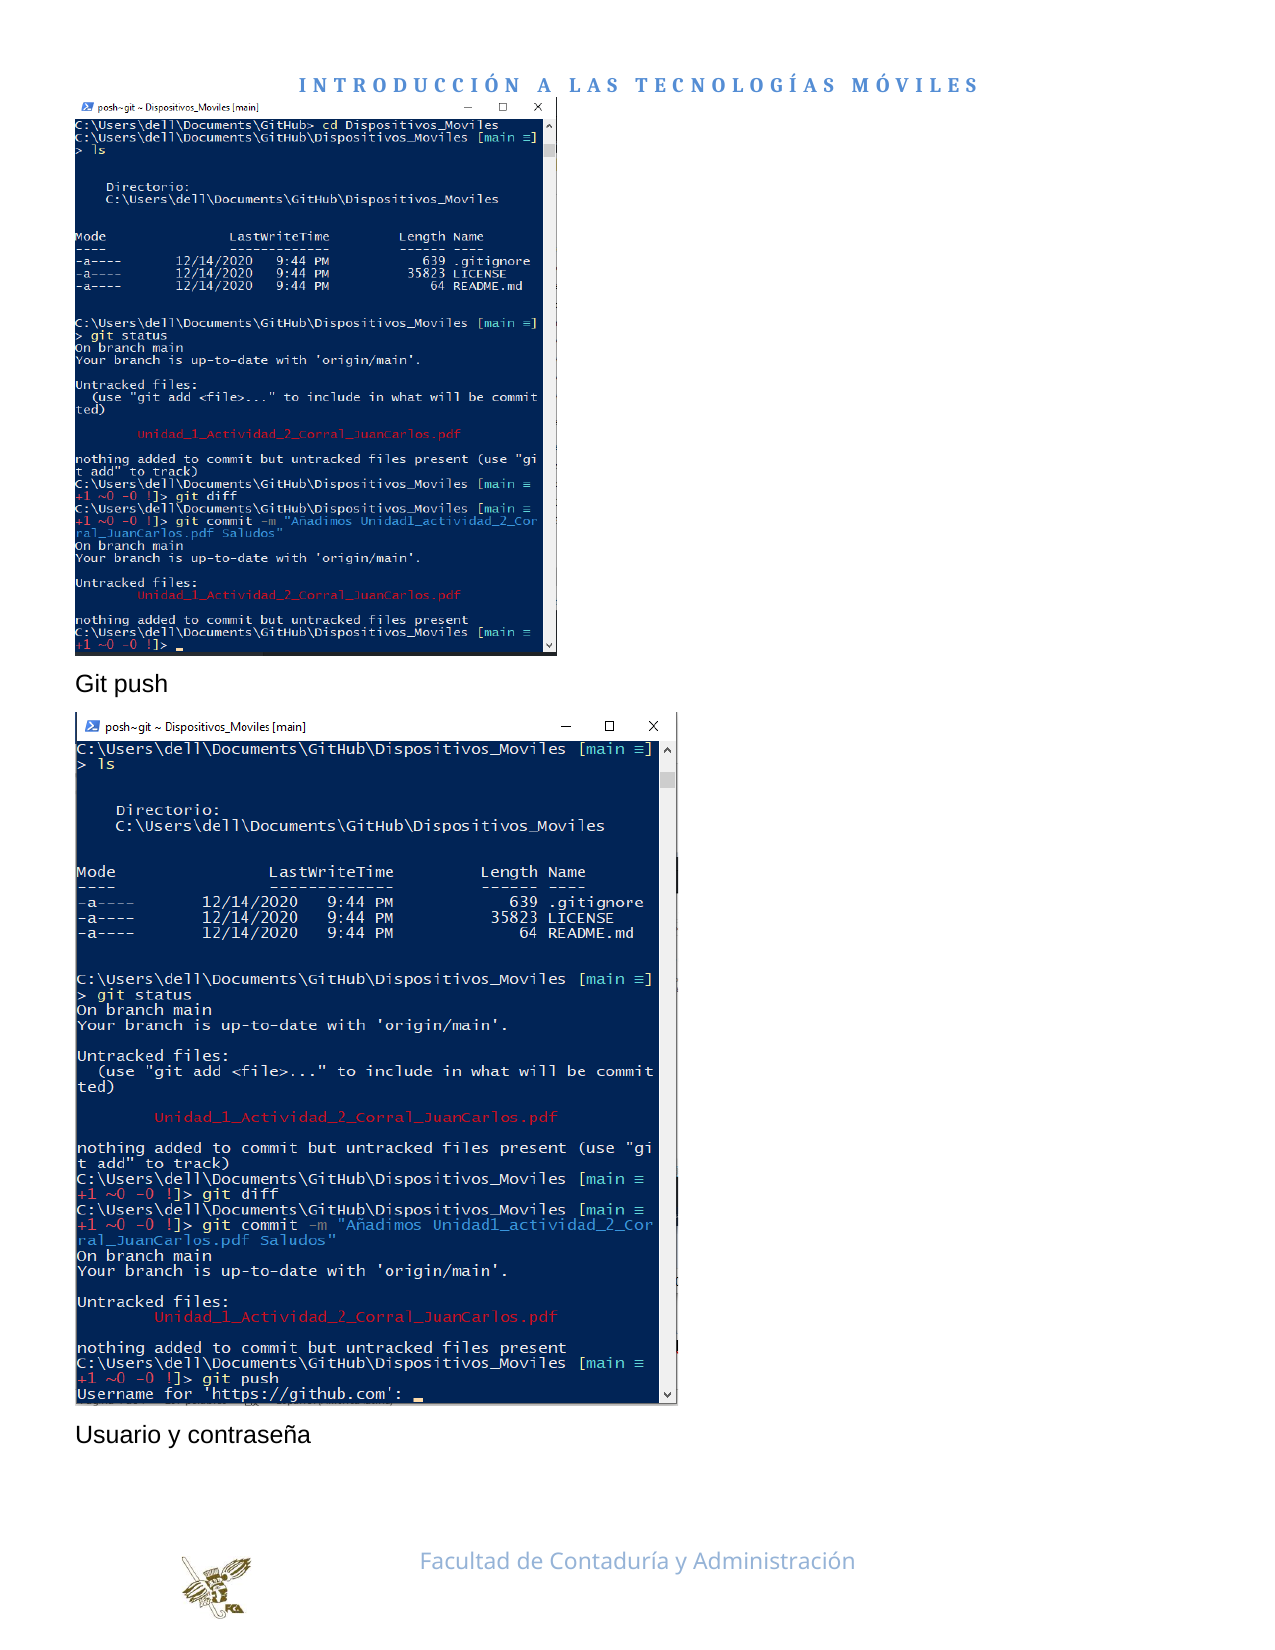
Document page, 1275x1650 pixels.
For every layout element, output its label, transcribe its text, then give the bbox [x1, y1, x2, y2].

picture [75, 97, 557, 656]
text Git push [75, 669, 1200, 698]
picture [75, 712, 679, 1406]
picture [181, 1556, 252, 1619]
text Usuario y contraseña [75, 1420, 1200, 1448]
